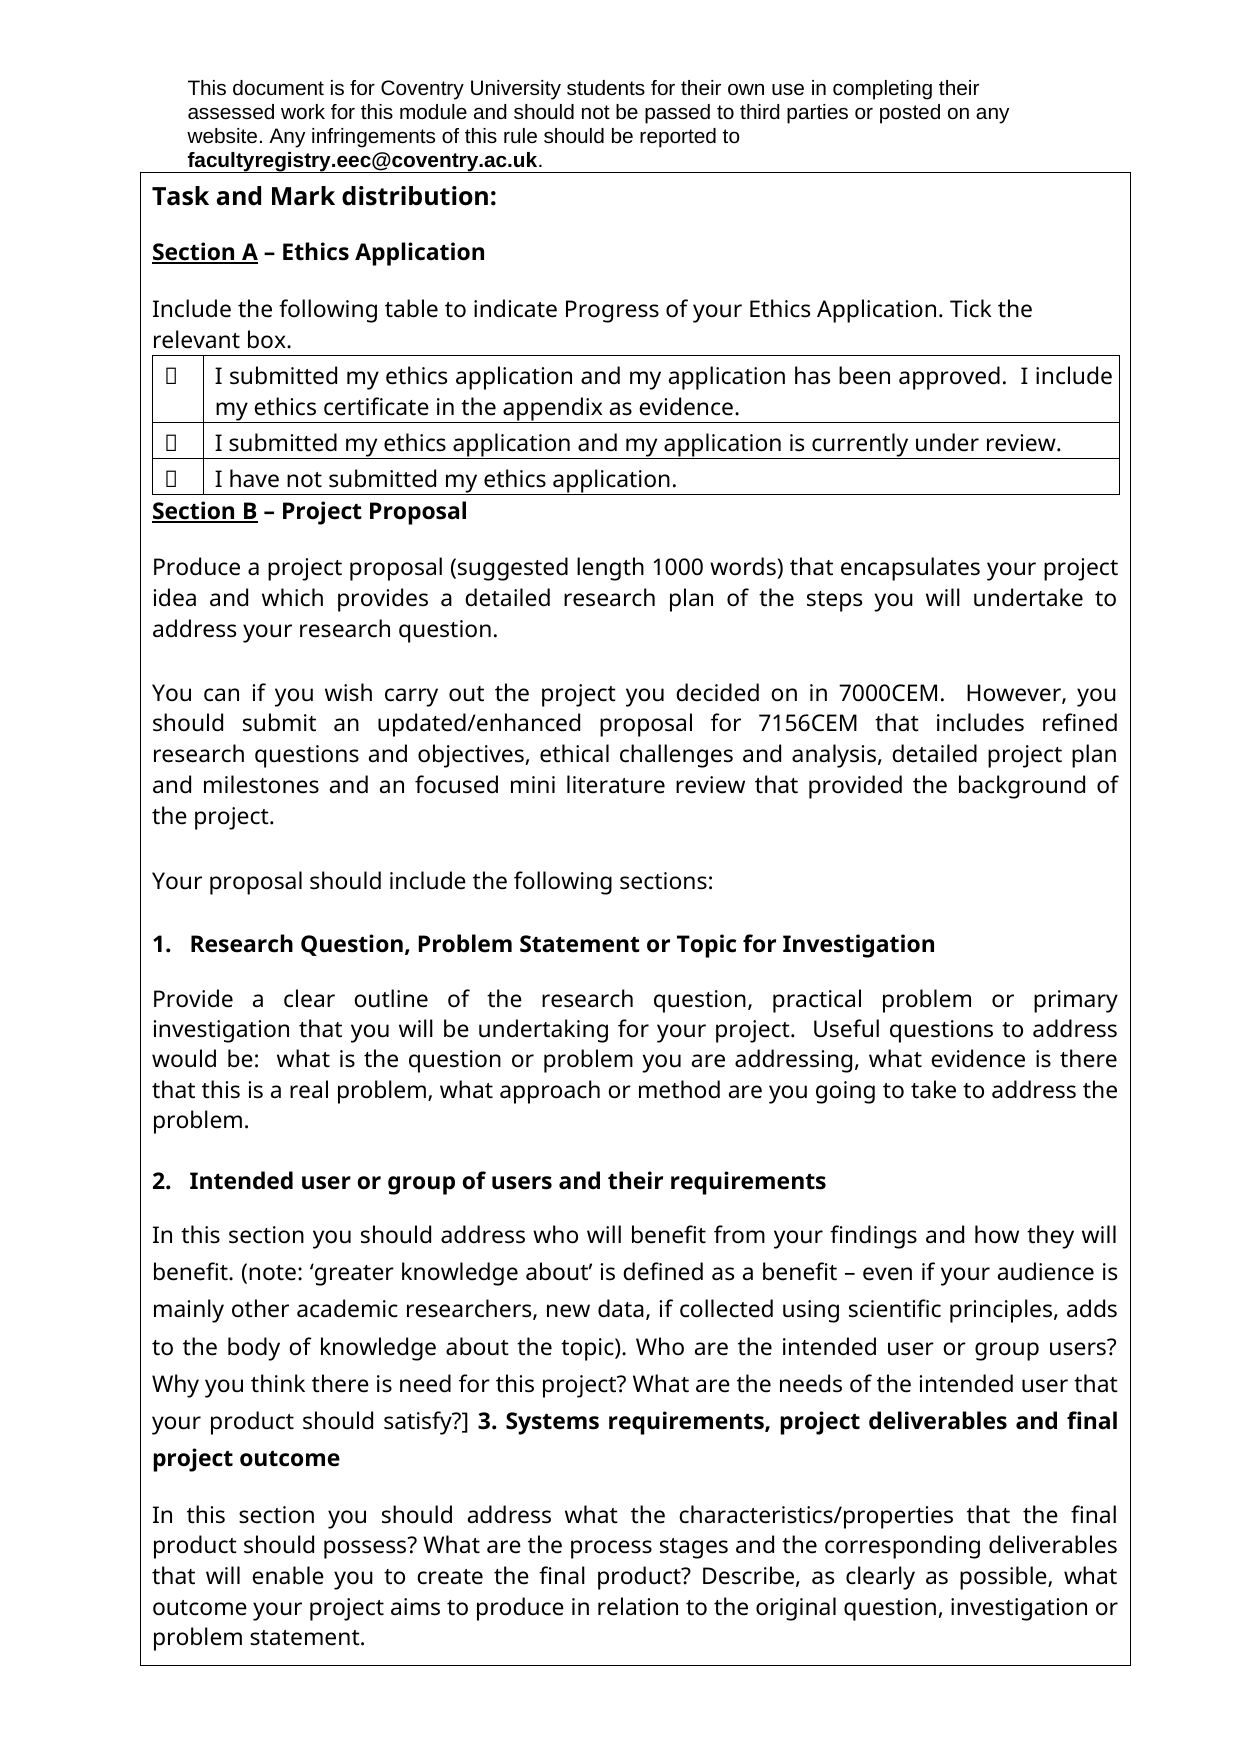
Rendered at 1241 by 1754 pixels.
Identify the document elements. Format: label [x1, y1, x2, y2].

table_header [141, 173, 1130, 1665]
